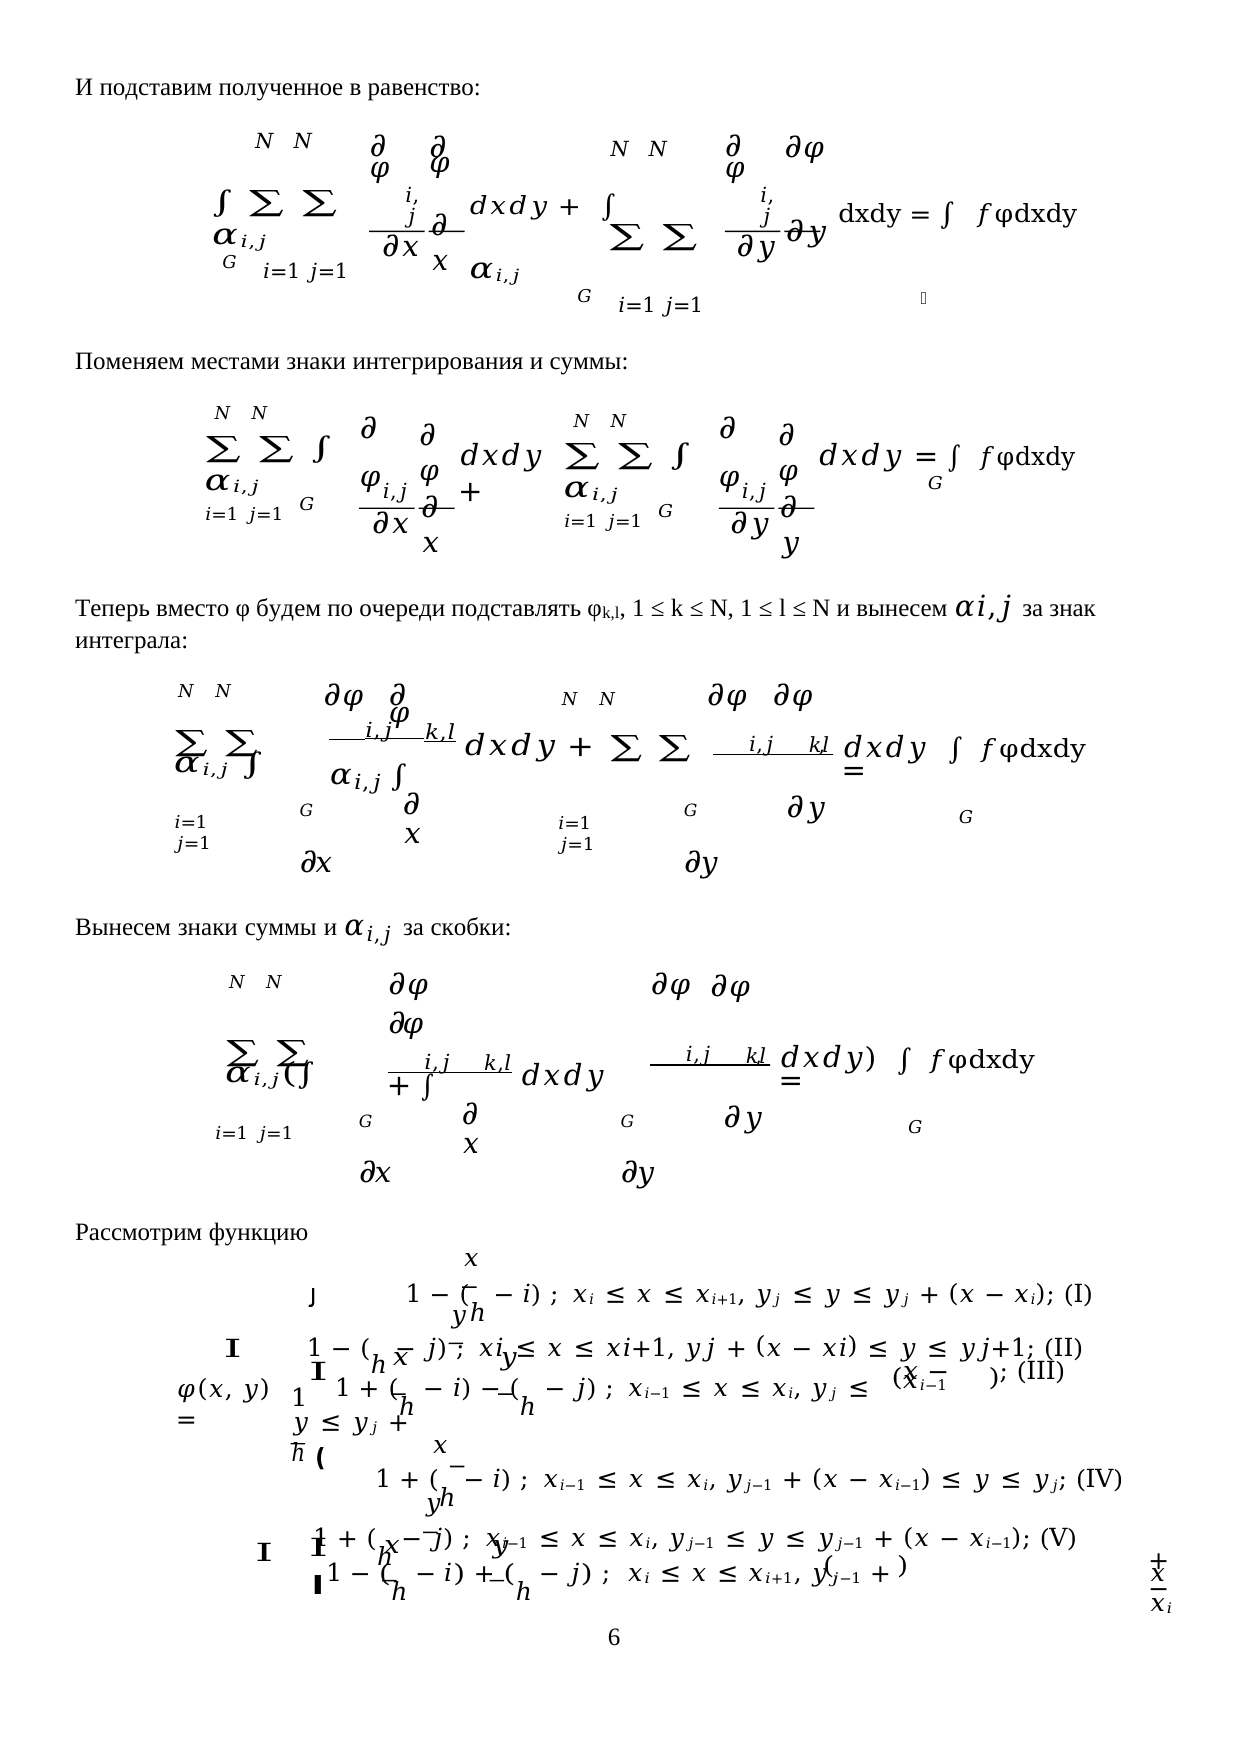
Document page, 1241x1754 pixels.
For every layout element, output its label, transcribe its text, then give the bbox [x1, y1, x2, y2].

text 𝜕𝜑 [813, 145, 1188, 160]
text 𝑦 [458, 1310, 1188, 1327]
text 𝑁 𝑁 [572, 409, 713, 431]
text 𝑦 [423, 1493, 1188, 1516]
text И подставим полученное в равенство: [75, 72, 1188, 101]
text 𝜕𝑥 [402, 791, 437, 849]
text 𝜑(𝑥, 𝑦) = [176, 1372, 278, 1433]
text 𝑖,𝑗 𝑘,𝑙 [650, 1043, 768, 1064]
text 𝜕𝜑 [418, 417, 454, 487]
text 1 + (ℎ − 𝑖) ; 𝑥𝑖−1 ≤ 𝑥 ≤ 𝑥𝑖, 𝑦𝑗−1 + (𝑥 − 𝑥𝑖−1) ≤ 𝑦 ≤ 𝑦𝑗; (IV) [375, 1468, 1188, 1493]
text 𝑖,𝑗 [404, 186, 423, 228]
text 𝑖=1 𝑗=1 𝐺 [204, 497, 354, 526]
text 𝑥 − 𝑥𝑖−1 [901, 1372, 987, 1390]
subtitle 𝜕𝜑 [621, 690, 734, 709]
text Вынесем знаки суммы и 𝛼𝑖,𝑗 за скобки: [75, 906, 1188, 946]
text 𝐺 𝑖=1 𝑗=1 [222, 251, 364, 283]
text ∫ 𝑓φdxdy [955, 743, 987, 761]
text I 1 + (ℎ − 𝑗) ; 𝑥𝑖−1 ≤ 𝑥 ≤ 𝑥𝑖, 𝑦𝑗−1 ≤ 𝑦 ≤ 𝑦𝑗−1 + (𝑥 − 𝑥𝑖−1); (V) [144, 1516, 1188, 1554]
subtitle 𝜕𝑥 [371, 505, 413, 540]
text ∫ 𝑓φdxdy [985, 743, 1188, 761]
text 𝜕𝜑 𝜕𝜑 [739, 981, 1188, 1000]
text 𝜕𝑦 dxdy = ∫ 𝑓φdxdy [785, 194, 1188, 248]
text 𝑑𝑥𝑑𝑦 + [459, 436, 551, 506]
text 𝑖,𝑗 [759, 186, 778, 228]
text 𝜕𝜑𝑖,𝑗 [359, 410, 413, 505]
subtitle 𝜕𝜑 [369, 139, 404, 182]
text 𝜕𝑥 [430, 207, 462, 277]
text 𝜕𝜑 [802, 691, 1188, 709]
text 𝗅1 − (ℎ − 𝑖) + (ℎ − 𝑗) ; 𝑥𝑖 ≤ 𝑥 ≤ 𝑥𝑖+1, 𝑦𝑗−1 + + 𝑥 − 𝑥𝑖 [309, 1557, 896, 1606]
text 𝑖=1 𝑗=1 [174, 811, 242, 853]
text 𝜕𝜑 𝜕𝜑 [678, 981, 737, 1000]
text 𝑁 𝑁 [64, 973, 283, 992]
subtitle 𝜕𝜑 [724, 139, 760, 182]
text 𝑁 𝑁 [448, 689, 617, 709]
text 1 1 + (ℎ − 𝑖) − (ℎ − 𝑗) ; 𝑥𝑖−1 ≤ 𝑥 ≤ 𝑥𝑖, 𝑦𝑗 ≤ 𝑦 ≤ 𝑦𝑗 + [291, 1372, 885, 1436]
text 𝑁 𝑁 [64, 128, 314, 153]
text 𝜕𝜑 [388, 691, 428, 726]
text ∑ ∑ 𝛼𝑖,𝑗 ∫ [233, 733, 308, 777]
subtitle 𝜕𝑥 [420, 488, 454, 558]
text 𝑁 𝑁 [468, 135, 669, 160]
text 𝐺 [927, 472, 1188, 493]
subtitle 𝑑𝑥𝑑𝑦 = [842, 739, 936, 783]
text 𝜕𝜑𝑖,𝑗 [718, 410, 773, 505]
text 𝑖,𝑗 𝑘,𝑙 [713, 733, 831, 754]
text 𝑁 𝑁 [213, 402, 354, 423]
text ℎ ❪ 𝑥 [291, 1436, 885, 1457]
text 𝑖,𝑗 𝑘,𝑙 𝑑𝑥𝑑𝑦 + ∫ [387, 1051, 629, 1101]
text I 1 − (ℎ − 𝑗) ; 𝑥𝑖 ≤ 𝑥 ≤ 𝑥𝑖+1, 𝑦𝑗 + (𝑥 − 𝑥𝑖) ≤ 𝑦 ≤ 𝑦𝑗+1; (II) [119, 1327, 1188, 1365]
text 𝜕𝜑 [772, 691, 800, 709]
subtitle 𝜕𝜑 [352, 690, 365, 709]
text ∑ ∑ 𝛼𝑖,𝑗(∫ [284, 1043, 367, 1087]
text 𝑑𝑥𝑑𝑦 + ∫ ∑ ∑ 𝛼𝑖,𝑗 [468, 190, 719, 285]
text 𝑥 [462, 1247, 1188, 1271]
text ∑ ∑ ∫ 𝛼𝑖,𝑗 [203, 429, 346, 497]
text ∑ ∑ 𝛼𝑖,𝑗 ∫ [172, 733, 251, 777]
text 𝜕𝜑 [783, 145, 811, 160]
text Поменяем местами знаки интегрирования и суммы: [75, 346, 1188, 375]
subtitle 𝜕𝑦 [729, 505, 773, 540]
subtitle 𝜕𝑦 [779, 488, 813, 558]
text 𝑖=1 𝑗=1 [64, 1122, 293, 1143]
text ∫ ∑ ∑ 𝛼𝑖,𝑗 [211, 186, 364, 251]
text ∫ 𝑓φdxdy [934, 1054, 1188, 1072]
subtitle 𝐺 𝜕𝑥 [299, 791, 372, 878]
text ∫ 𝑓φdxdy [904, 1054, 936, 1072]
text Теперь вместо φ будем по очереди подставлять φk,l, 1 ≤ k ≤ N, 1 ≤ l ≤ N и вынесем 𝛼𝑖,𝑗 за знак интеграла: [75, 587, 1129, 654]
subtitle 𝜕𝜑 𝜕𝜑 [387, 981, 483, 1037]
text 𝑖=1 𝑗=1 [558, 812, 626, 854]
text 𝜕𝑥 [461, 1102, 492, 1160]
text 𝜕𝑦 𝐺 [786, 791, 1188, 824]
text 𝜕𝜑 [777, 417, 813, 487]
text ∑ ∑ ∫ 𝛼𝑖,𝑗 [562, 436, 706, 504]
text 𝑁 𝑁 [64, 682, 232, 702]
text Рассмотрим функцию [75, 1217, 308, 1246]
text ∑ ∑ 𝛼𝑖,𝑗(∫ [223, 1043, 292, 1087]
text 𝑑𝑥𝑑𝑦 = ∫ 𝑓φdxdy [817, 436, 1188, 471]
subtitle 𝜕𝑥 [381, 228, 423, 263]
subtitle 𝐺 𝜕𝑦 [683, 791, 756, 878]
subtitle 𝐺 𝜕𝑦 [620, 1102, 693, 1189]
text ﻟ 1 − (ℎ − 𝑖) ; 𝑥𝑖 ≤ 𝑥 ≤ 𝑥𝑖+1, 𝑦𝑗 ≤ 𝑦 ≤ 𝑦𝑗 + (𝑥 − 𝑥𝑖); (I) [310, 1271, 1188, 1310]
text 𝜕𝑦 𝐺 [723, 1102, 1188, 1134]
text 𝑖=1 𝑗=1 𝐺 [563, 504, 713, 533]
text 𝜕𝜑 [433, 145, 464, 175]
subtitle 𝑑𝑥𝑑𝑦) = [779, 1050, 885, 1094]
subtitle 𝐺 𝜕𝑥 [358, 1102, 431, 1189]
subtitle 𝜕𝑦 [736, 228, 778, 263]
subtitle 𝜕𝜑 [236, 690, 350, 709]
text 𝑖,𝑗 𝑘,𝑙 𝑑𝑥𝑑𝑦 + ∑ ∑ 𝛼𝑖,𝑗 ∫ [328, 733, 693, 790]
text 𝐺 𝑖=1 𝑗=1 [577, 285, 719, 317]
